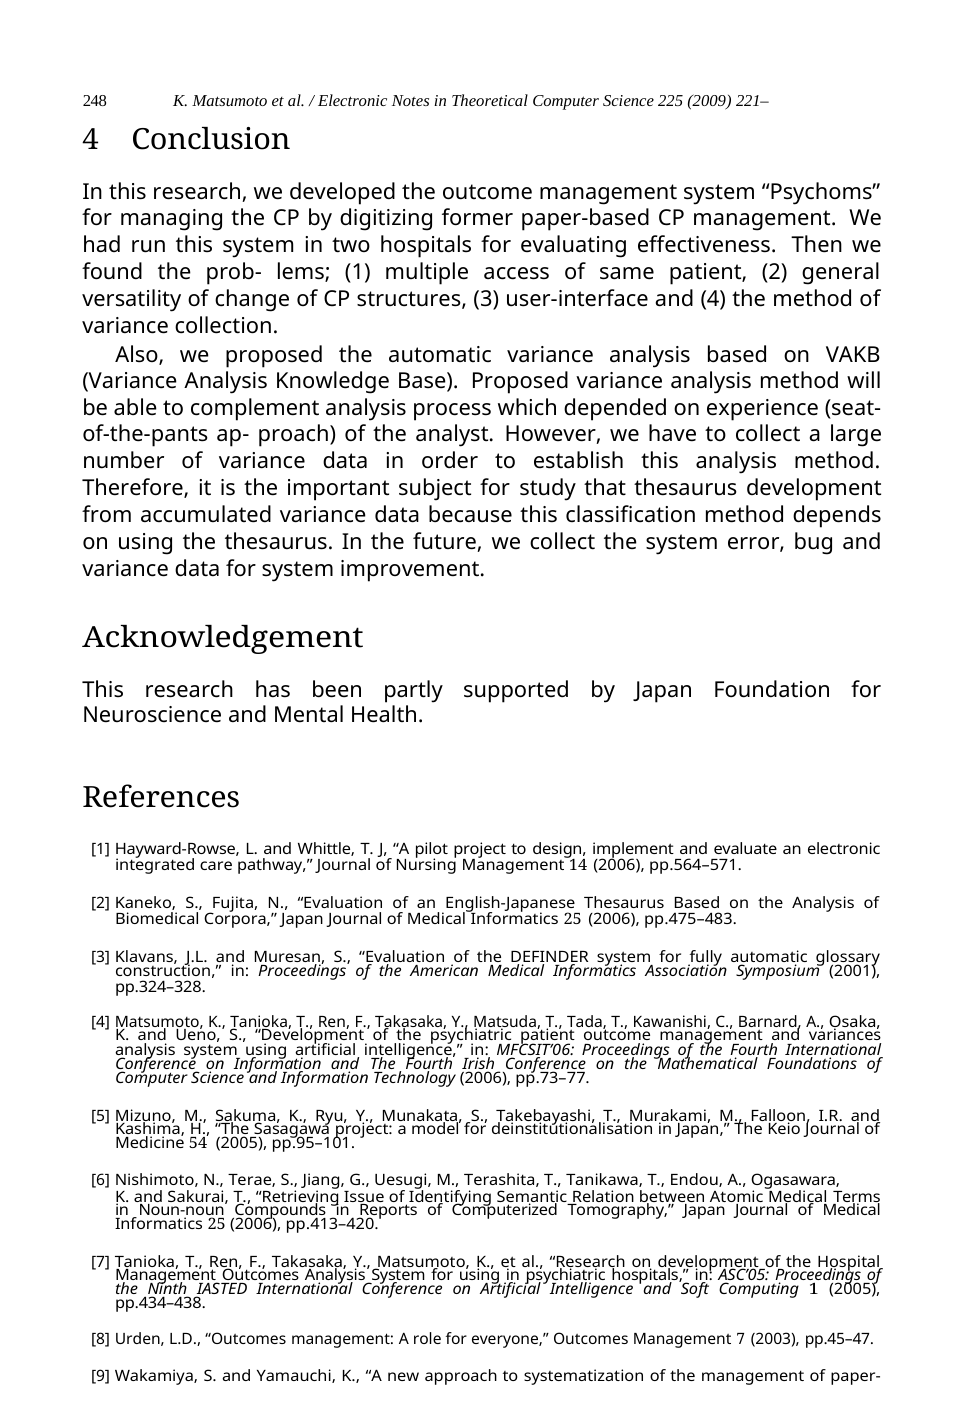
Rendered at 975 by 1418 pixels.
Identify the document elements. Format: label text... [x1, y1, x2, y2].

list Urden, L.D., “Outcomes management: A role for everyone,” Outcomes Management 7 (2003), pp.45–47. [91, 1328, 904, 1349]
list Kaneko, S., Fujita, N., “Evaluation of an English-Japanese Thesaurus Based on the Analysis of Biomedical Corpora,” Japan Journal of Medical Informatics 25 (2006), pp.475–483. [91, 894, 881, 929]
text Also, we proposed the automatic variance analysis based on VAKB (Variance Analysis Knowledge Base). Proposed variance analysis method will be able to complement analysis process which depended on experience (seat-of-the-pants ap- proach) of the analyst. However, we have to collect a large number of variance data in order to establish this analysis method. Therefore, it is the important subject for study that thesaurus development from accumulated variance data because this classification method depends on using the thesaurus. In the future, we collect the system error, bug and variance data for system improvement. [82, 341, 882, 583]
list Klavans, J.L. and Muresan, S., “Evaluation of the DEFINDER system for fully automatic glossary construction,” in: Proceedings of the American Medical Informatics Association Symposium (2001), pp.324–328. [91, 949, 881, 997]
subtitle Conclusion [82, 118, 904, 158]
text This research has been partly supported by Japan Foundation for Neuroscience and Mental Health. [82, 676, 881, 729]
list Mizuno, M., Sakuma, K., Ryu, Y., Munakata, S., Takebayashi, T., Murakami, M., Falloon, I.R. and Kashima, H., “The Sasagawa project: a model for deinstitutionalisation in Japan,” The Keio Journal of Medicine 54 (2005), pp.95–101. [91, 1110, 881, 1153]
subtitle Acknowledgement [82, 616, 904, 656]
list Matsumoto, K., Tanioka, T., Ren, F., Takasaka, Y., Matsuda, T., Tada, T., Kawanishi, C., Barnard, A., Osaka, K. and Ueno, S., “Development of the psychiatric patient outcome management and variances analysis system using artificial intelligence,” in: MFCSIT’06: Proceedings of the Fourth International Conference on Information and The Fourth Irish Conference on the Mathematical Foundations of Computer Science and Information Technology (2006), pp.73–77. [91, 1016, 881, 1088]
list Hayward-Rowse, L. and Whittle, T. J, “A pilot project to design, implement and evaluate an electronic integrated care pathway,” Journal of Nursing Management 14 (2006), pp.564–571. [91, 841, 881, 875]
text In this research, we developed the outcome management system “Psychoms” for managing the CP by digitizing former paper-based CP management. We had run this system in two hospitals for evaluating effectiveness. Then we found the prob- lems; (1) multiple access of same patient, (2) general versatility of change of CP structures, (3) user-interface and (4) the method of variance collection. [82, 178, 882, 339]
text K. and Sakurai, T., “Retrieving Issue of Identifying Semantic Relation between Atomic Medical Terms in Noun-noun Compounds in Reports of Computerized Tomography,” Japan Journal of Medical Informatics 25 (2006), pp.413–420. [115, 1191, 881, 1234]
subtitle References [82, 777, 904, 816]
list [91, 1367, 881, 1384]
list Tanioka, T., Ren, F., Takasaka, Y., Matsumoto, K., et al., “Research on development of the Hospital Management Outcomes Analysis System for using in psychiatric hospitals,” in: ASC’05: Proceedings of the Ninth IASTED International Conference on Artificial Intelligence and Soft Computing 1 (2005), pp.434–438. [91, 1256, 881, 1313]
list Nishimoto, N., Terae, S., Jiang, G., Uesugi, M., Terashita, T., Tanikawa, T., Endou, A., Ogasawara, [91, 1170, 904, 1189]
